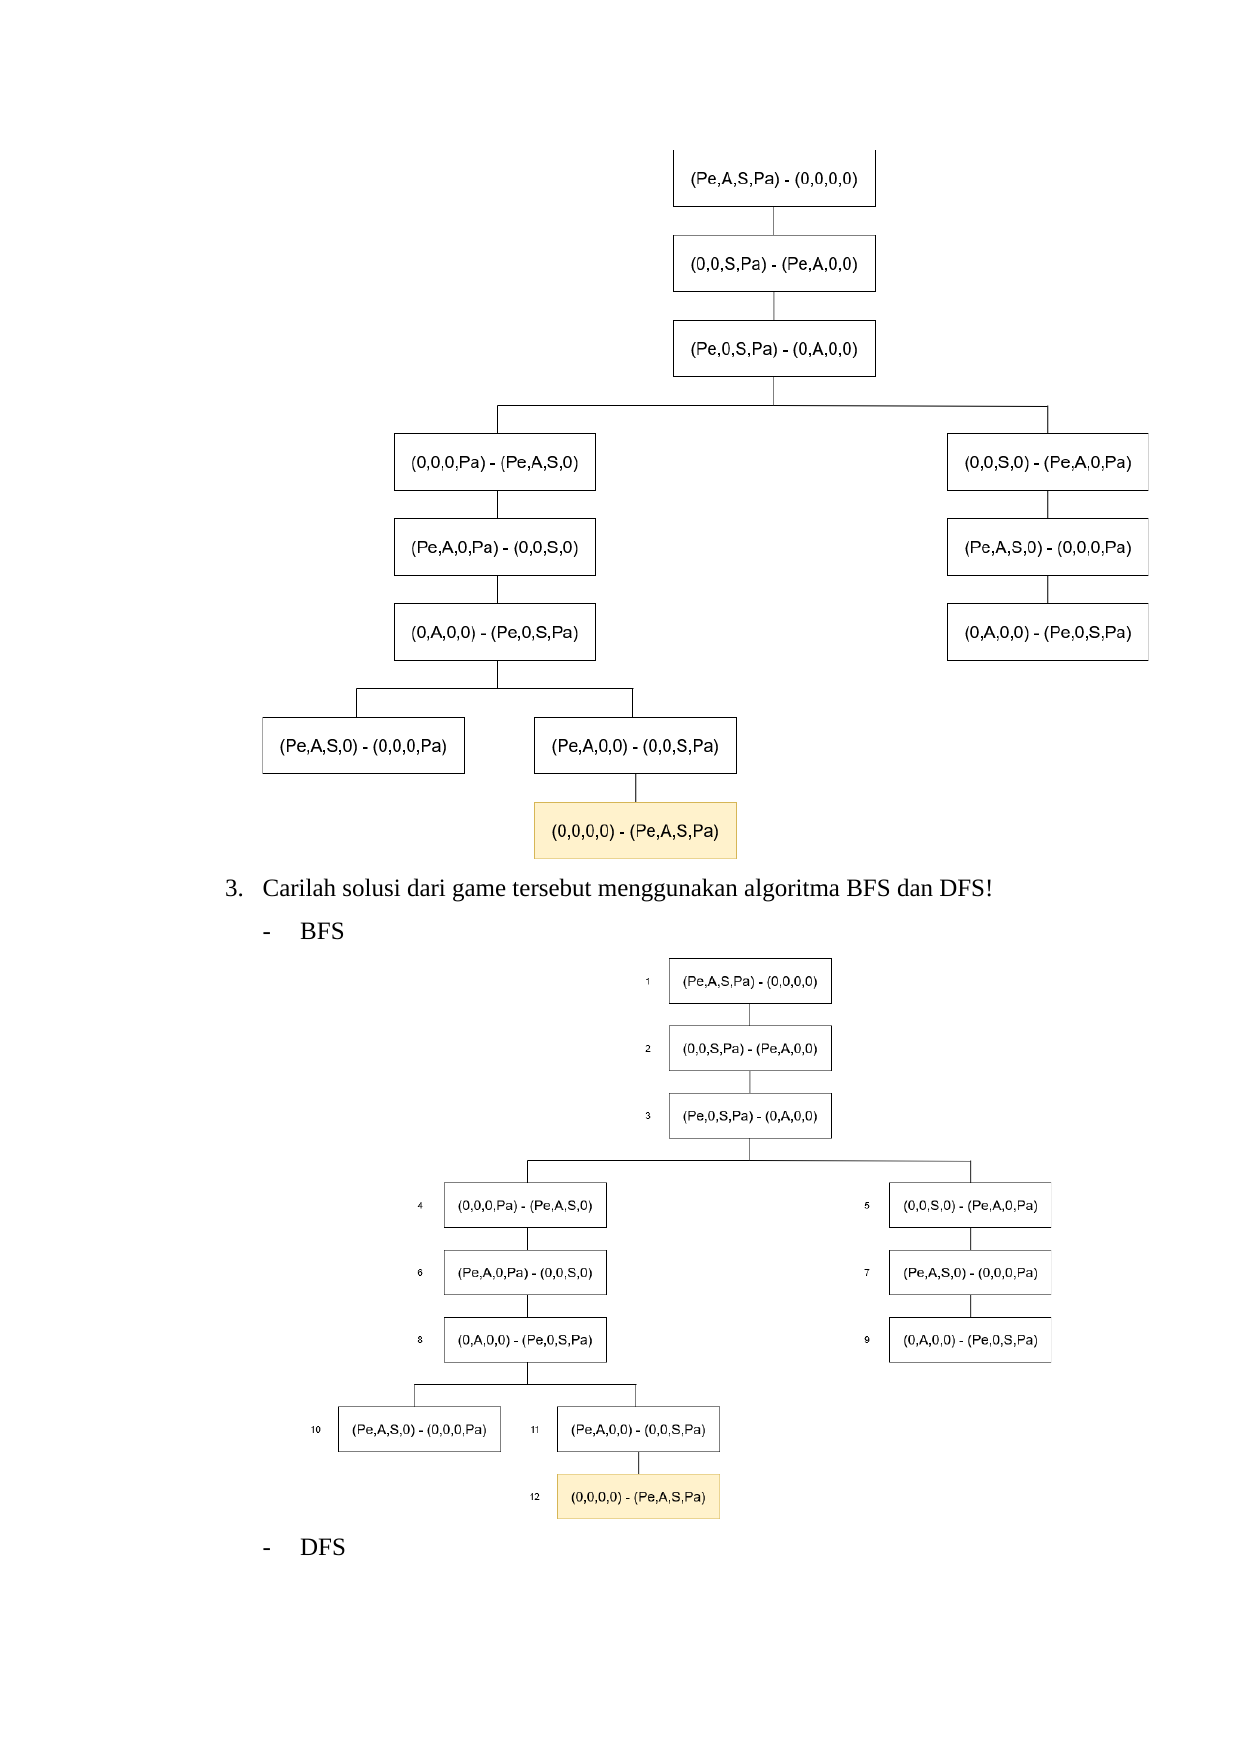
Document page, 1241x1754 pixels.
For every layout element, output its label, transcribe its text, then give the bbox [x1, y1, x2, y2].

list BFS [262, 916, 1090, 944]
picture [300, 958, 1052, 1519]
list DFS [262, 1532, 1090, 1561]
list Carilah solusi dari game tersebut menggunakan algoritma BFS dan DFS! [225, 873, 1090, 901]
picture [262, 150, 1149, 859]
